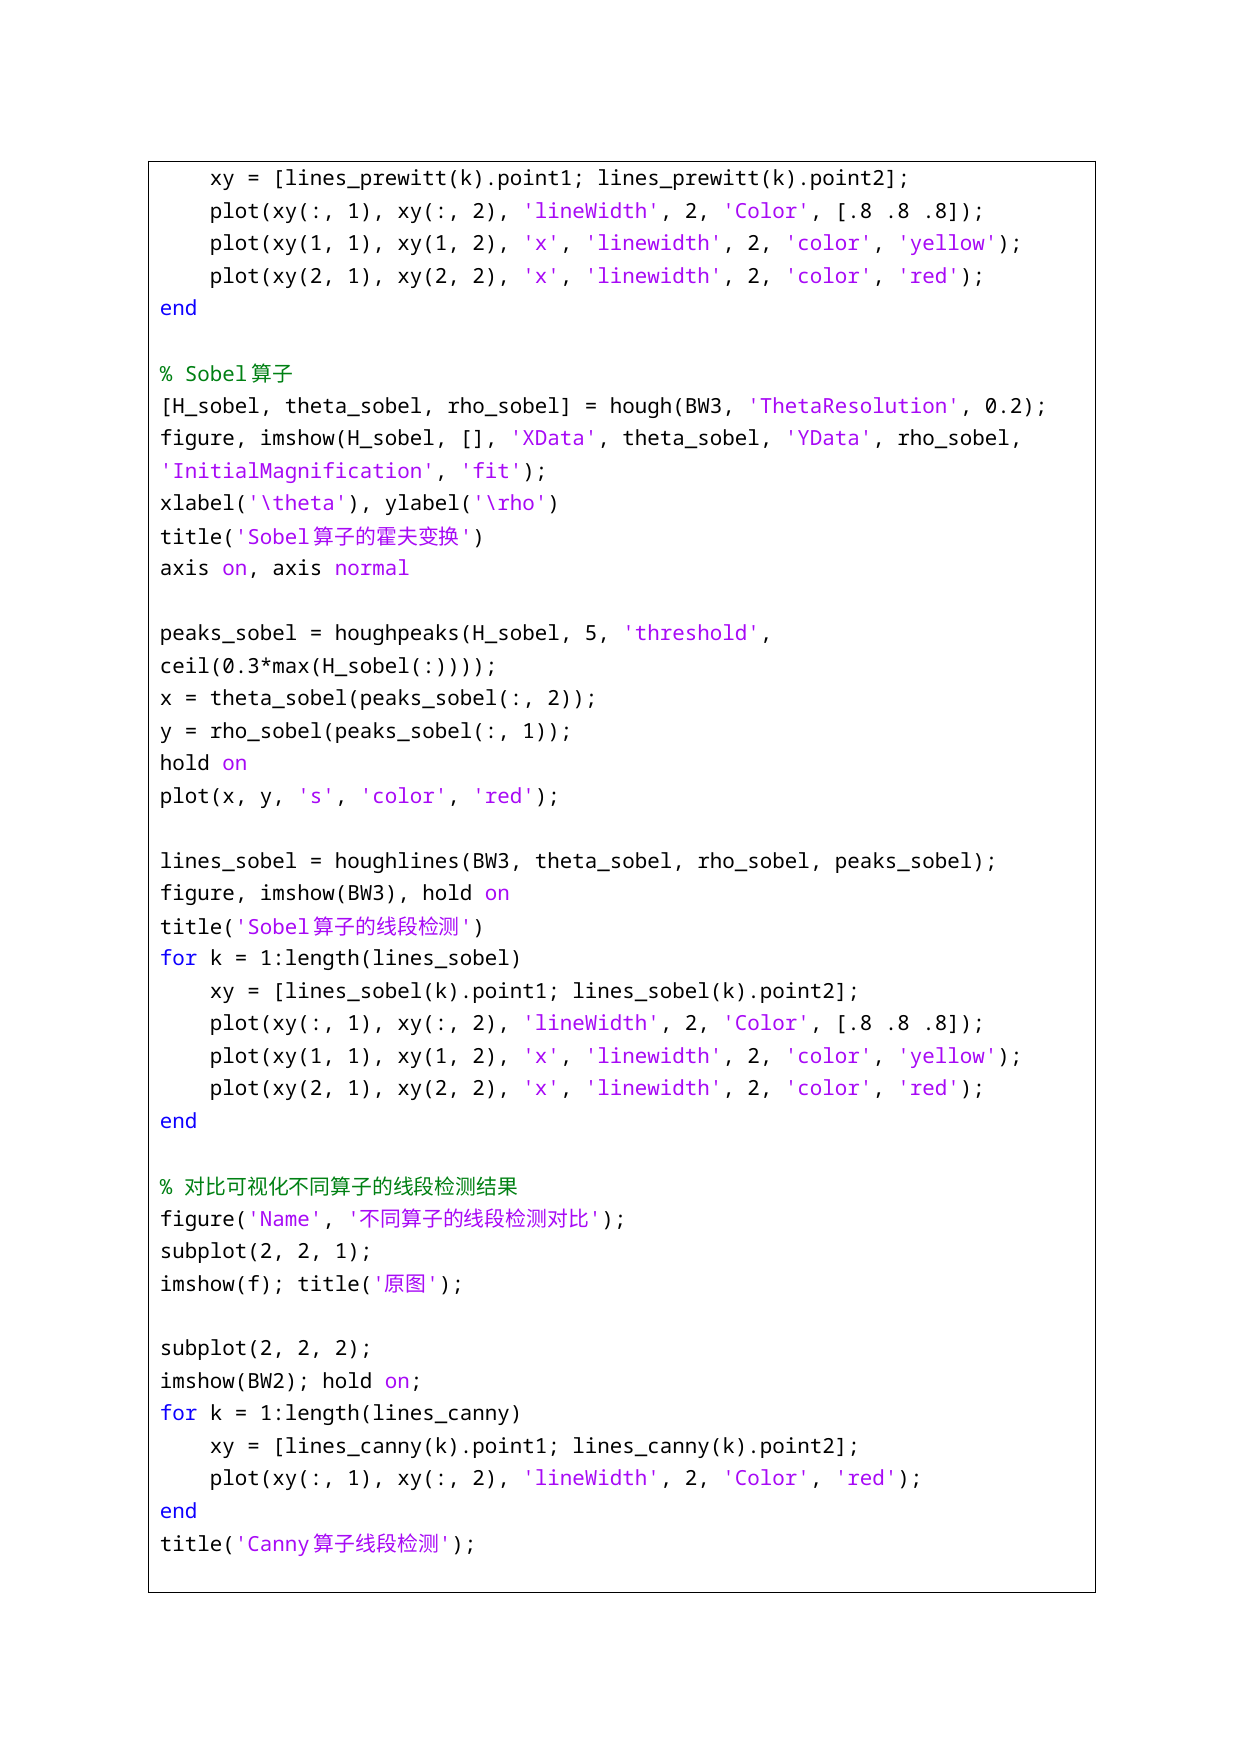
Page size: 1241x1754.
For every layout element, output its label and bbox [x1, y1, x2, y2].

table_cell [149, 162, 1095, 1592]
